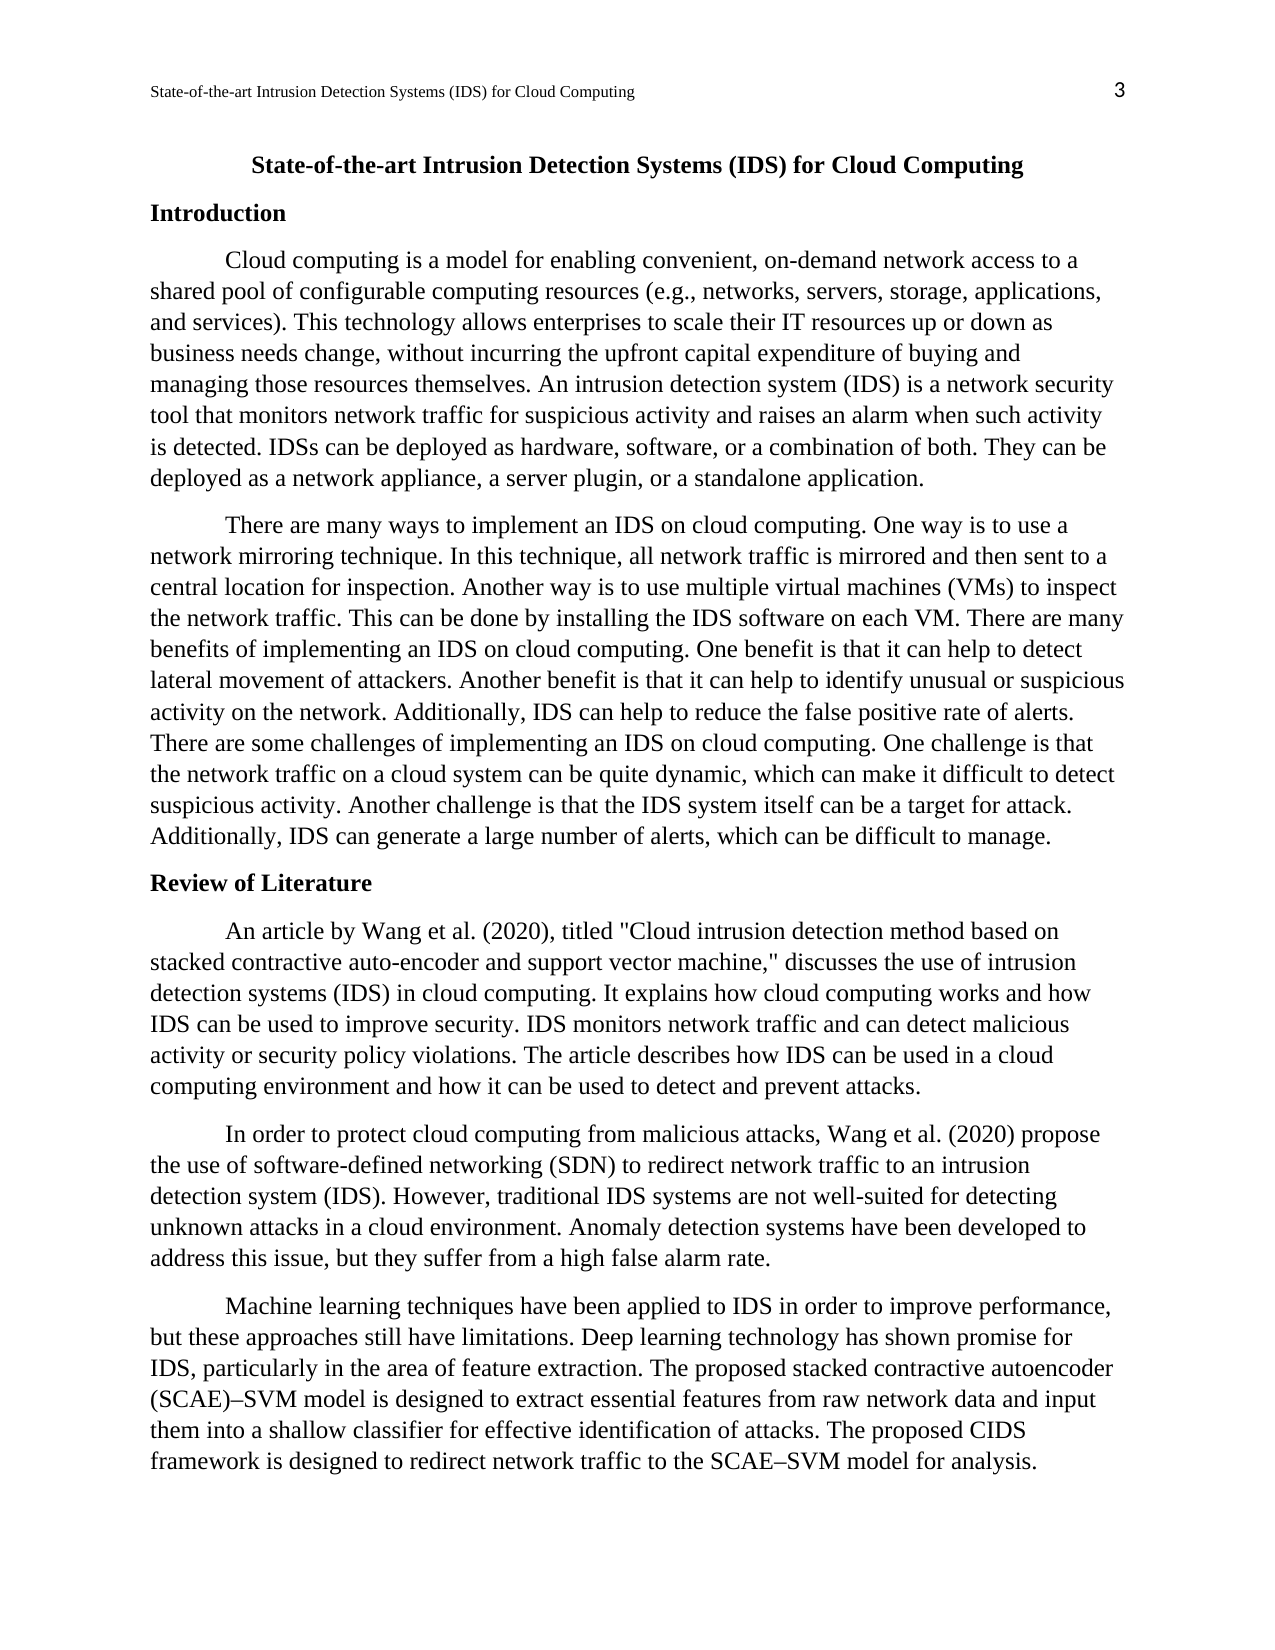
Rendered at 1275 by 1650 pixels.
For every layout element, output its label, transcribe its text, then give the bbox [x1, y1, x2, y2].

text There are many ways to implement an IDS on cloud computing. One way is to use a network mirroring technique. In this technique, all network traffic is mirrored and then sent to a central location for inspection. Another way is to use multiple virtual machines (VMs) to inspect the network traffic. This can be done by installing the IDS software on each VM. There are many benefits of implementing an IDS on cloud computing. One benefit is that it can help to detect lateral movement of attackers. Another benefit is that it can help to identify unusual or suspicious activity on the network. Additionally, IDS can help to reduce the false positive rate of alerts. There are some challenges of implementing an IDS on cloud computing. One challenge is that the network traffic on a cloud system can be quite dynamic, which can make it difficult to detect suspicious activity. Another challenge is that the IDS system itself can be a target for attack. Additionally, IDS can generate a large number of alerts, which can be difficult to manage. [150, 510, 1125, 849]
text Review of Literature [150, 868, 1125, 897]
text In order to protect cloud computing from malicious attacks, Wang et al. (2020) propose the use of software-defined networking (SDN) to redirect network traffic to an intrusion detection system (IDS). However, traditional IDS systems are not well-suited for detecting unknown attacks in a cloud environment. Anomaly detection systems have been developed to address this issue, but they suffer from a high false alarm rate. [150, 1119, 1125, 1272]
text Cloud computing is a model for enabling convenient, on-demand network access to a shared pool of configurable computing resources (e.g., networks, servers, storage, applications, and services). This technology allows enterprises to scale their IT resources up or down as business needs change, without incurring the upfront capital expenditure of buying and managing those resources themselves. An intrusion detection system (IDS) is a network security tool that monitors network traffic for suspicious activity and raises an alarm when such activity is detected. IDSs can be deployed as hardware, software, or a combination of both. They can be deployed as a network appliance, a server plugin, or a standalone application. [150, 245, 1125, 491]
text An article by Wang et al. (2020), titled "Cloud intrusion detection method based on stacked contractive auto-encoder and support vector machine," discusses the use of intrusion detection systems (IDS) in cloud computing. It explains how cloud computing works and how IDS can be used to improve security. IDS monitors network traffic and can detect malicious activity or security policy violations. The article describes how IDS can be used in a cloud computing environment and how it can be used to detect and prevent attacks. [150, 916, 1125, 1100]
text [150, 1291, 1125, 1475]
text Introduction [150, 198, 1125, 226]
text State-of-the-art Intrusion Detection Systems (IDS) for Cloud Computing [150, 150, 1125, 179]
